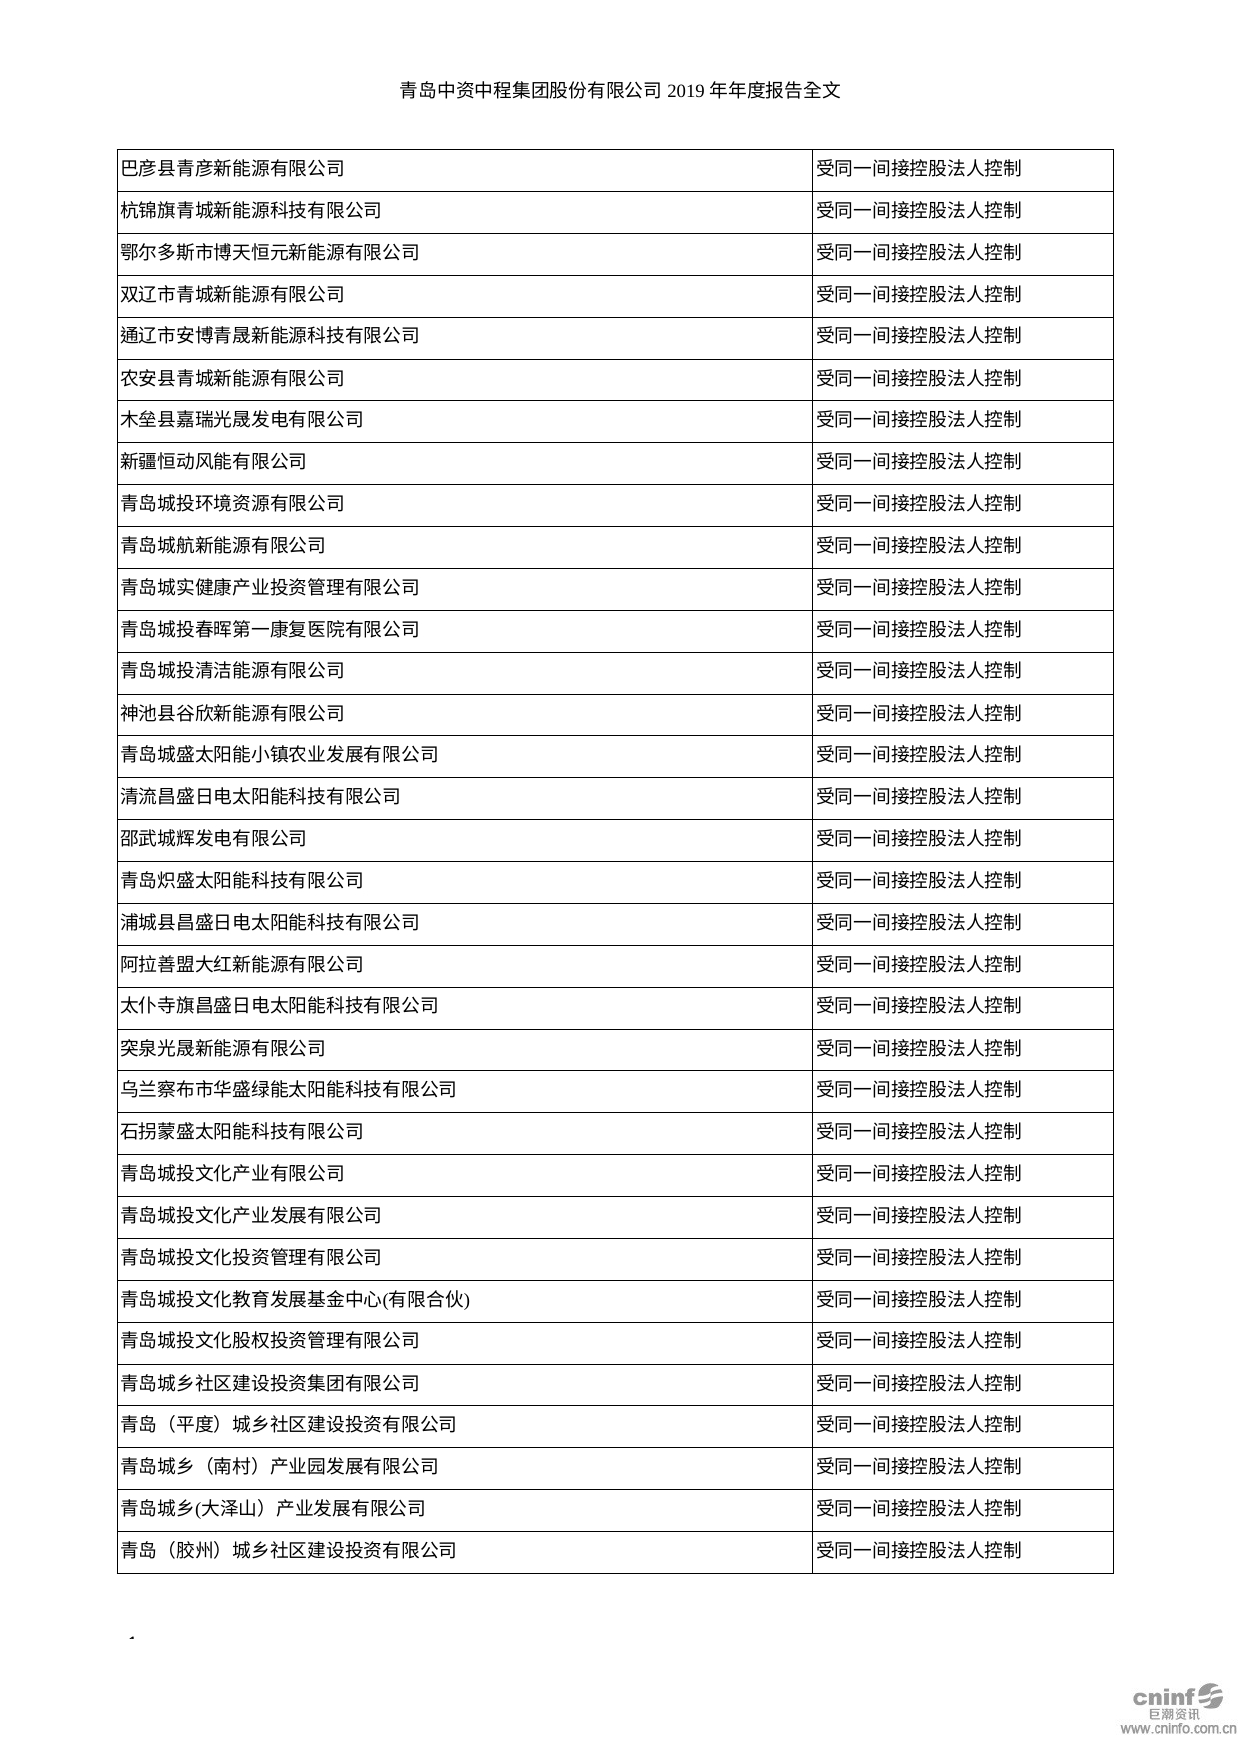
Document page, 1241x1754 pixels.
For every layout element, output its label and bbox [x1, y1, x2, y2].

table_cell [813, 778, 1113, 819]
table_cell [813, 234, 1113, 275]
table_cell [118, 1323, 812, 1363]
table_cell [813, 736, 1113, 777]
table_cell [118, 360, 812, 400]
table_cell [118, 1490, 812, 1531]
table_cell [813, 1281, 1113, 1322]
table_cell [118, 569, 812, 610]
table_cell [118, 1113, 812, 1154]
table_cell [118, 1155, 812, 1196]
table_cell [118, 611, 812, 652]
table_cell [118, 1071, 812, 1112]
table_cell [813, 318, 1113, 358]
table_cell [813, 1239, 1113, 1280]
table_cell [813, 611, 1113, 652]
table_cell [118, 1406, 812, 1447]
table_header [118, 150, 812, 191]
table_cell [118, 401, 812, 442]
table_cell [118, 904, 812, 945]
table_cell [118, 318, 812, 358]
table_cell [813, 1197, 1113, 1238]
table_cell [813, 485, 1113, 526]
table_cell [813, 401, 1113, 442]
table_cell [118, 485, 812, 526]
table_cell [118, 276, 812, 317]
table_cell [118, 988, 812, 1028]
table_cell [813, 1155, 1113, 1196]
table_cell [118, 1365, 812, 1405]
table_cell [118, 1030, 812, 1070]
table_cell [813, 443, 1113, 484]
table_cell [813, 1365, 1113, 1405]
picture [1115, 1680, 1240, 1737]
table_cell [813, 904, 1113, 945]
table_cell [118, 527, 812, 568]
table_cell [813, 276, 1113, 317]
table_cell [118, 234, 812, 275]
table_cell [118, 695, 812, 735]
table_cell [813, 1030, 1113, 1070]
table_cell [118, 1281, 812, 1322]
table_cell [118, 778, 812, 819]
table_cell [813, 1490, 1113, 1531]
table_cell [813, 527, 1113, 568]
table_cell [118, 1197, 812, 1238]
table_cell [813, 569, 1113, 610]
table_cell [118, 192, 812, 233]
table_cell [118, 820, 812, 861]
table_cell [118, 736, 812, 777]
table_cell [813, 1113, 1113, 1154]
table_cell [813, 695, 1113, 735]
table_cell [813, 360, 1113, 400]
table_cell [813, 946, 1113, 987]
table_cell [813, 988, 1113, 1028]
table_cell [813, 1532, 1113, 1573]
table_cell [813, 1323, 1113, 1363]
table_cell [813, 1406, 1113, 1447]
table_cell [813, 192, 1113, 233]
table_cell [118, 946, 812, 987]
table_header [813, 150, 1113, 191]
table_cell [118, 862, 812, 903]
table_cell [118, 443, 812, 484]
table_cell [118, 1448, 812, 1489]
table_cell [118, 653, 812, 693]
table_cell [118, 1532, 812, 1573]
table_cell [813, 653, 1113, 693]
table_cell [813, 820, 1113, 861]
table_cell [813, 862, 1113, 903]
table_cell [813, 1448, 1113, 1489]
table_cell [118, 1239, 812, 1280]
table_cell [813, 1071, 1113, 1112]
